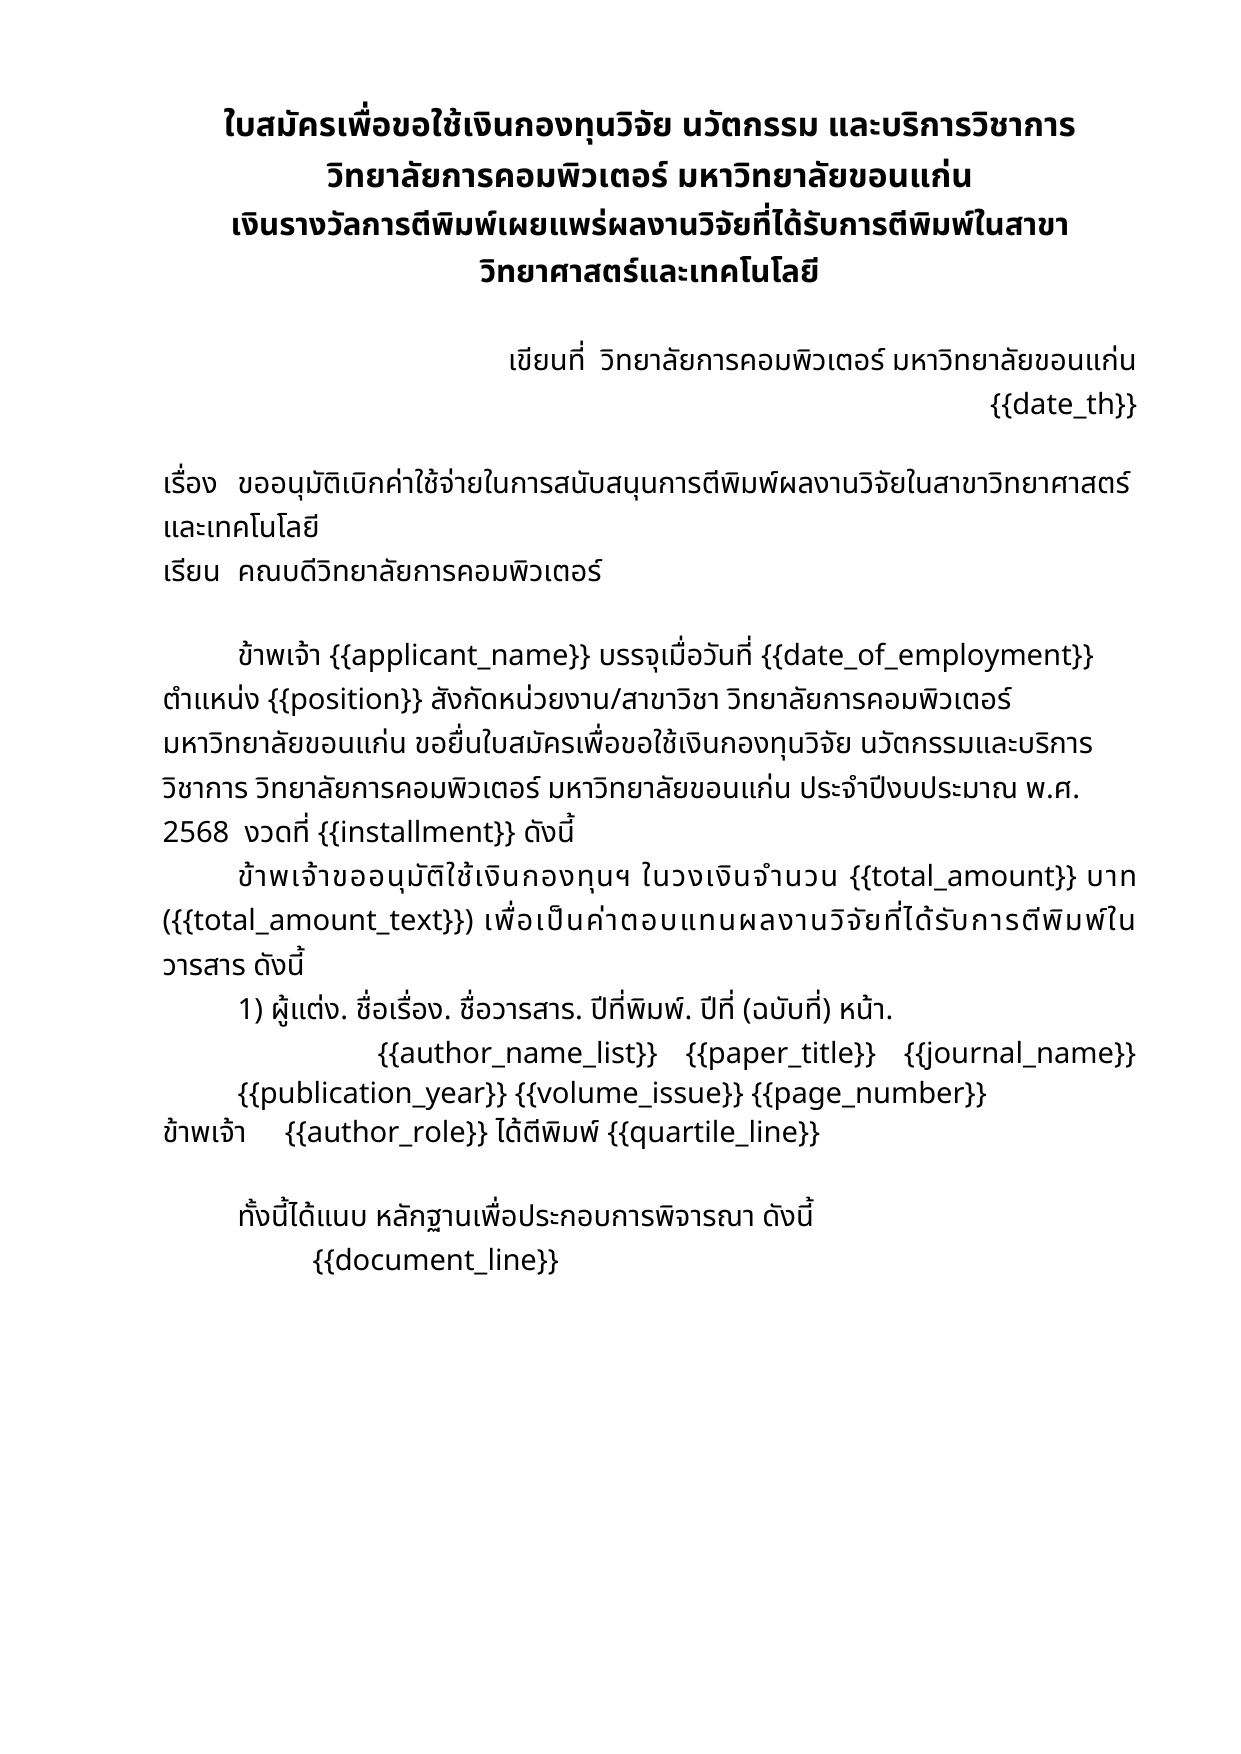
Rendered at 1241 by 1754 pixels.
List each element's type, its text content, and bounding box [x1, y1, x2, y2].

text 1) ผู้แต่ง. ชื่อเรื่อง. ชื่อวารสาร. ปีที่พิมพ์. ปีที่ (ฉบับที่) หน้า. [162, 988, 1137, 1032]
text ใบสมัครเพื่อขอใช้เงินกองทุนวิจัย นวัตกรรม และบริการวิชาการ วิทยาลัยการคอมพิวเตอร์ มหาวิทยาลัยขอนแก่น [162, 101, 1137, 202]
text เรื่อง ขออนุมัติเบิกค่าใช้จ่ายในการสนับสนุนการตีพิมพ์ผลงานวิจัยในสาขาวิทยาศาสตร์และเทคโนโลยี [162, 462, 1137, 551]
text ทั้งนี้ได้แนบ หลักฐานเพื่อประกอบการพิจารณา ดังนี้ [162, 1196, 1132, 1240]
text เรียน คณบดีวิทยาลัยการคอมพิวเตอร์ [162, 551, 1137, 594]
text {{date_th}} [162, 383, 1137, 423]
text เงินรางวัลการตีพิมพ์เผยแพร่ผลงานวิจัยที่ได้รับการตีพิมพ์ในสาขาวิทยาศาสตร์และเทคโนโลยี [162, 202, 1137, 296]
text {{author_name_list}} {{paper_title}} {{journal_name}} {{publication_year}} {{volume_issue}} {{page_number}} [237, 1032, 1137, 1112]
text ข้าพเจ้า {{applicant_name}} บรรจุเมื่อวันที่ {{date_of_employment}} ตำแหน่ง {{position}} สังกัดหน่วยงาน/สาขาวิชา วิทยาลัยการคอมพิวเตอร์ มหาวิทยาลัยขอนแก่น ขอยื่นใบสมัครเพื่อขอใช้เงินกองทุนวิจัย นวัตกรรมและบริการวิชาการ วิทยาลัยการคอมพิวเตอร์ มหาวิทยาลัยขอนแก่น ประจำปีงบประมาณ พ.ศ. 2568 งวดที่ {{installment}} ดังนี้ [162, 634, 1137, 855]
text ข้าพเจ้า {{author_role}} ได้ตีพิมพ์ {{quartile_line}} [162, 1112, 1137, 1156]
text เขียนที่ วิทยาลัยการคอมพิวเตอร์ มหาวิทยาลัยขอนแก่น [162, 339, 1137, 383]
text {{document_line}} [237, 1240, 1132, 1279]
text ข้าพเจ้าขออนุมัติใช้เงินกองทุนฯ ในวงเงินจำนวน {{total_amount}} บาท ({{total_amount_text}}) เพื่อเป็นค่าตอบแทนผลงานวิจัยที่ได้รับการตีพิมพ์ในวารสาร ดังนี้ [162, 855, 1137, 988]
